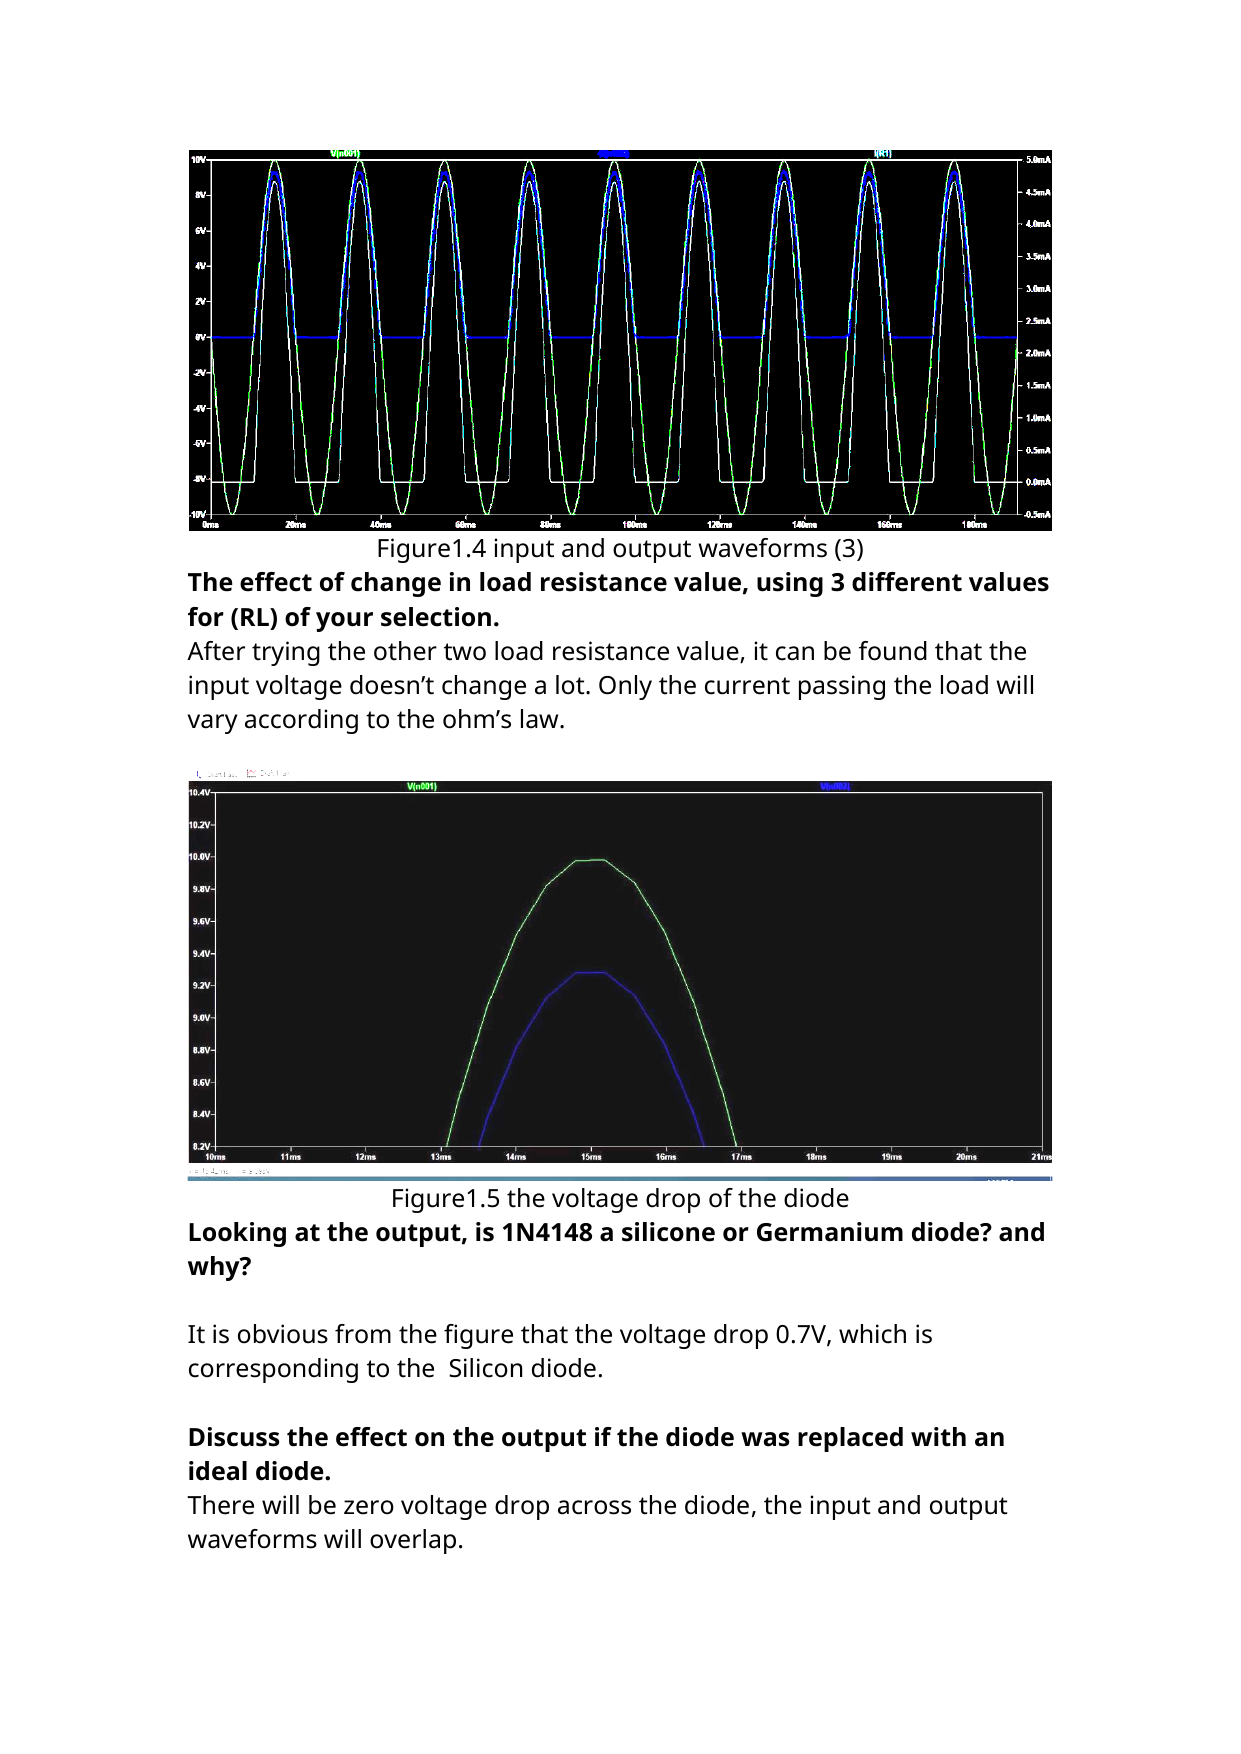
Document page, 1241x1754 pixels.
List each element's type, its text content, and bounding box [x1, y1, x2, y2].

text Figure1.4 input and output waveforms (3) [187, 532, 1053, 565]
text Looking at the output, is 1N4148 a silicone or Germanium diode? and why? [187, 1215, 1053, 1283]
text Discuss the effect on the output if the diode was replaced with an ideal diode. [187, 1419, 1053, 1487]
text It is obvious from the figure that the voltage drop 0.7V, which is corresponding to the Silicon diode. [187, 1317, 1053, 1385]
text The effect of change in load resistance value, using 3 different values for (RL) of your selection. [187, 565, 1053, 633]
text After trying the other two load resistance value, it can be found that the input voltage doesn’t change a lot. Only the current passing the load will vary according to the ohm’s law. [187, 633, 1053, 735]
text Figure1.5 the voltage drop of the diode [187, 1181, 1053, 1215]
text There will be zero voltage drop across the diode, the input and output waveforms will overlap. [187, 1487, 1053, 1555]
